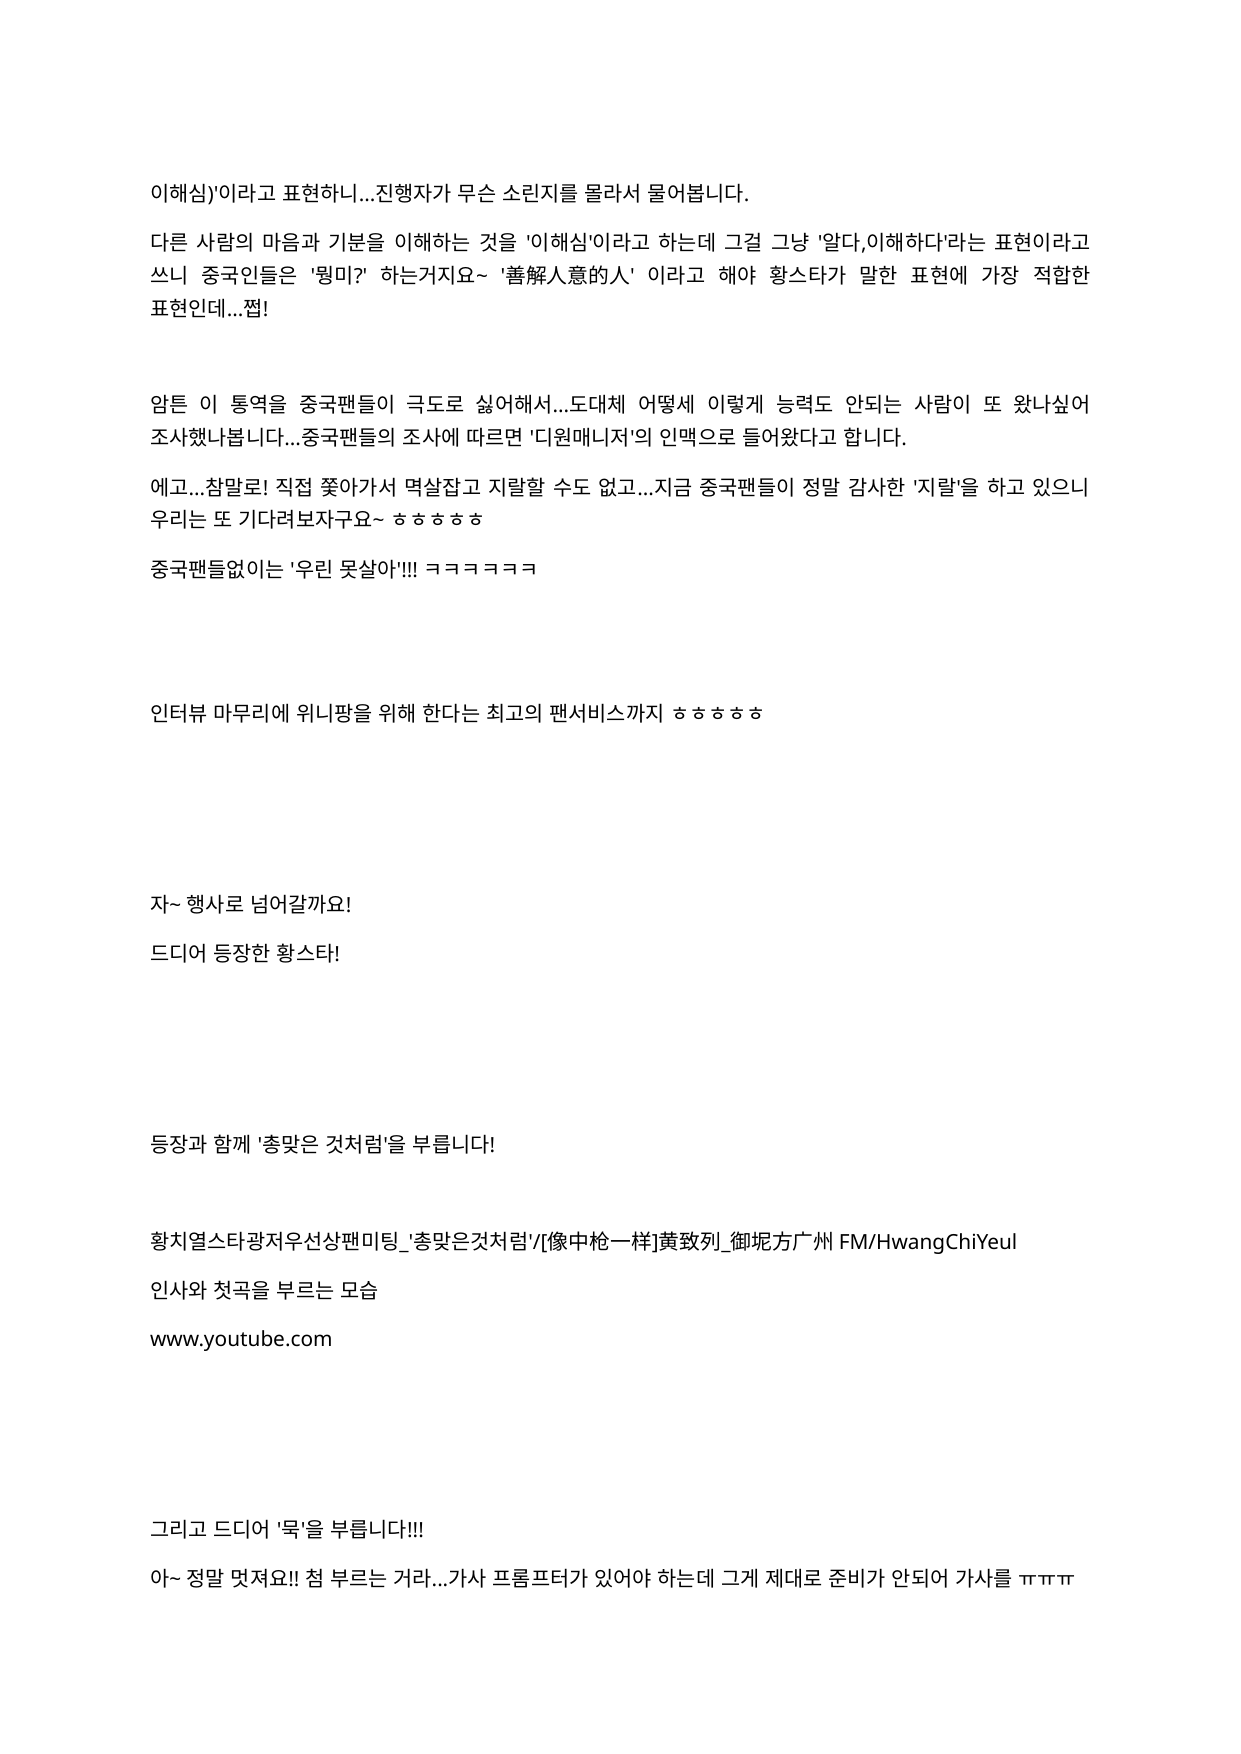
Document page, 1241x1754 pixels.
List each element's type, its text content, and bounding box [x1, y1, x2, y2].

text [150, 177, 1090, 207]
text 등장과 함께 '총맞은 것처럼'을 부릅니다! [150, 1128, 1090, 1159]
text 인터뷰 마무리에 위니팡을 위해 한다는 최고의 팬서비스까지 ㅎㅎㅎㅎㅎ [150, 697, 1090, 727]
text 그리고 드디어 '묵'을 부릅니다!!! [150, 1513, 1090, 1543]
text 암튼 이 통역을 중국팬들이 극도로 싫어해서...도대체 어떻세 이렇게 능력도 안되는 사람이 또 왔나싶어 조사했나봅니다...중국팬들의 조사에 따르면 '디원매니저'의 인맥으로 들어왔다고 합니다. [150, 389, 1090, 452]
text 자~ 행사로 넘어갈까요! [150, 888, 1090, 918]
text 인사와 첫곡을 부르는 모습 [150, 1274, 1090, 1305]
text 황치열스타광저우선상팬미팅_'총맞은것처럼'/[像中枪一样]黄致列_御坭方广州FM/HwangChiYeul [150, 1225, 1090, 1256]
text 다른 사람의 마음과 기분을 이해하는 것을 '이해심'이라고 하는데 그걸 그냥 '알다,이해하다'라는 표현이라고 쓰니 중국인들은 '뭥미?' 하는거지요~ '善解人意的人' 이라고 해야 황스타가 말한 표현에 가장 적합한 표현인데...쩝! [150, 227, 1090, 322]
text 아~ 정말 멋져요!! 첨 부르는 거라...가사 프롬프터가 있어야 하는데 그게 제대로 준비가 안되어 가사를 ㅠㅠㅠ [150, 1562, 1090, 1593]
text 중국팬들없이는 '우린 못살아'!!! ㅋㅋㅋㅋㅋㅋ [150, 553, 1090, 583]
text www.youtube.com [150, 1324, 1090, 1352]
text 드디어 등장한 황스타! [150, 937, 1090, 968]
text 에고...참말로! 직접 쫓아가서 멱살잡고 지랄할 수도 없고...지금 중국팬들이 정말 감사한 '지랄'을 하고 있으니 우리는 또 기다려보자구요~ ㅎㅎㅎㅎㅎ [150, 471, 1090, 534]
